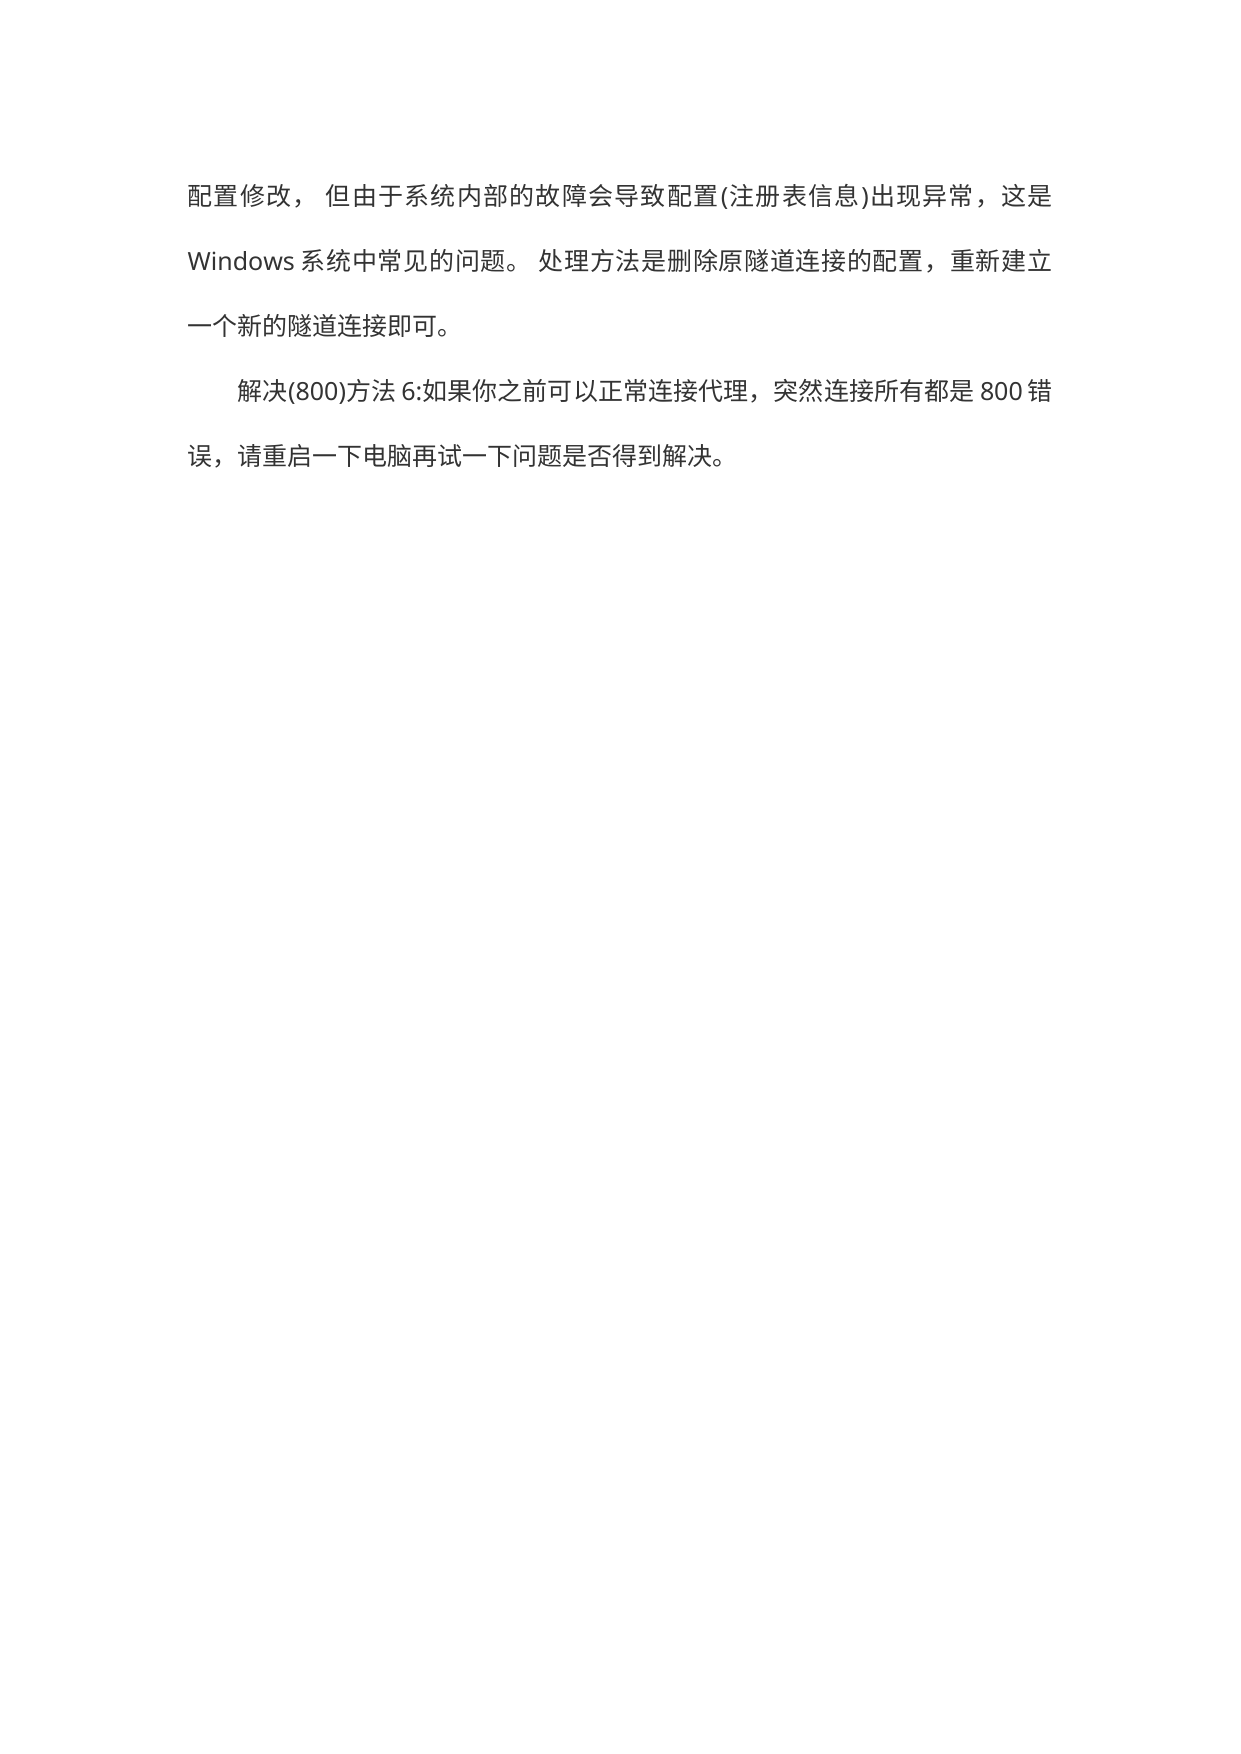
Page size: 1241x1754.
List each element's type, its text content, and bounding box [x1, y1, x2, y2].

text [187, 162, 1053, 357]
text 解决(800)方法6:如果你之前可以正常连接代理，突然连接所有都是800错误，请重启一下电脑再试一下问题是否得到解决。 [187, 357, 1053, 487]
